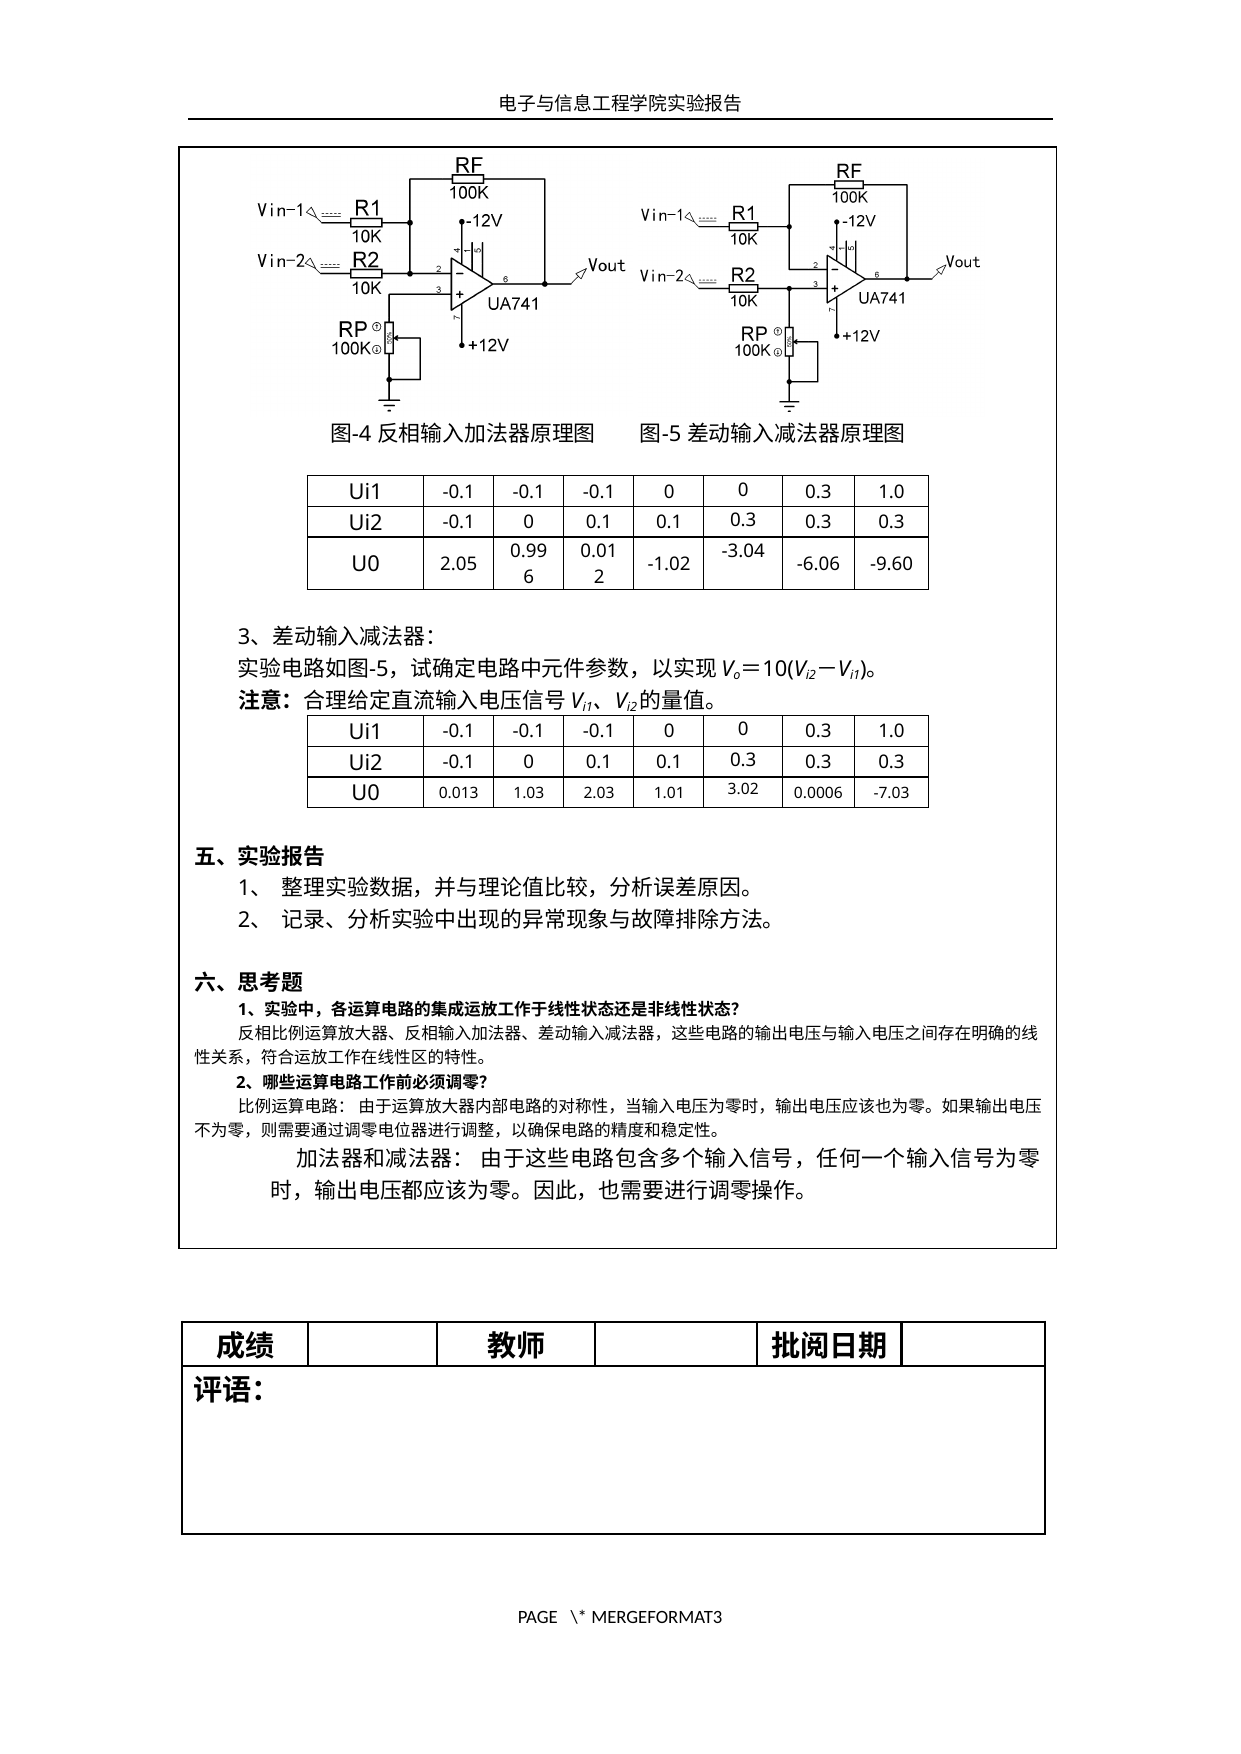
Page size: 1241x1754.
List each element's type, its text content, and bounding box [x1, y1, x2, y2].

picture [638, 158, 985, 417]
table_header 批阅日期 [758, 1323, 900, 1365]
table_header [903, 1323, 1044, 1365]
table_header 成绩 [183, 1323, 307, 1365]
table_header 教师 [438, 1323, 594, 1365]
table_cell 评语： [183, 1367, 1044, 1533]
picture [250, 154, 633, 417]
table_header [596, 1323, 756, 1365]
table_header [309, 1323, 436, 1365]
